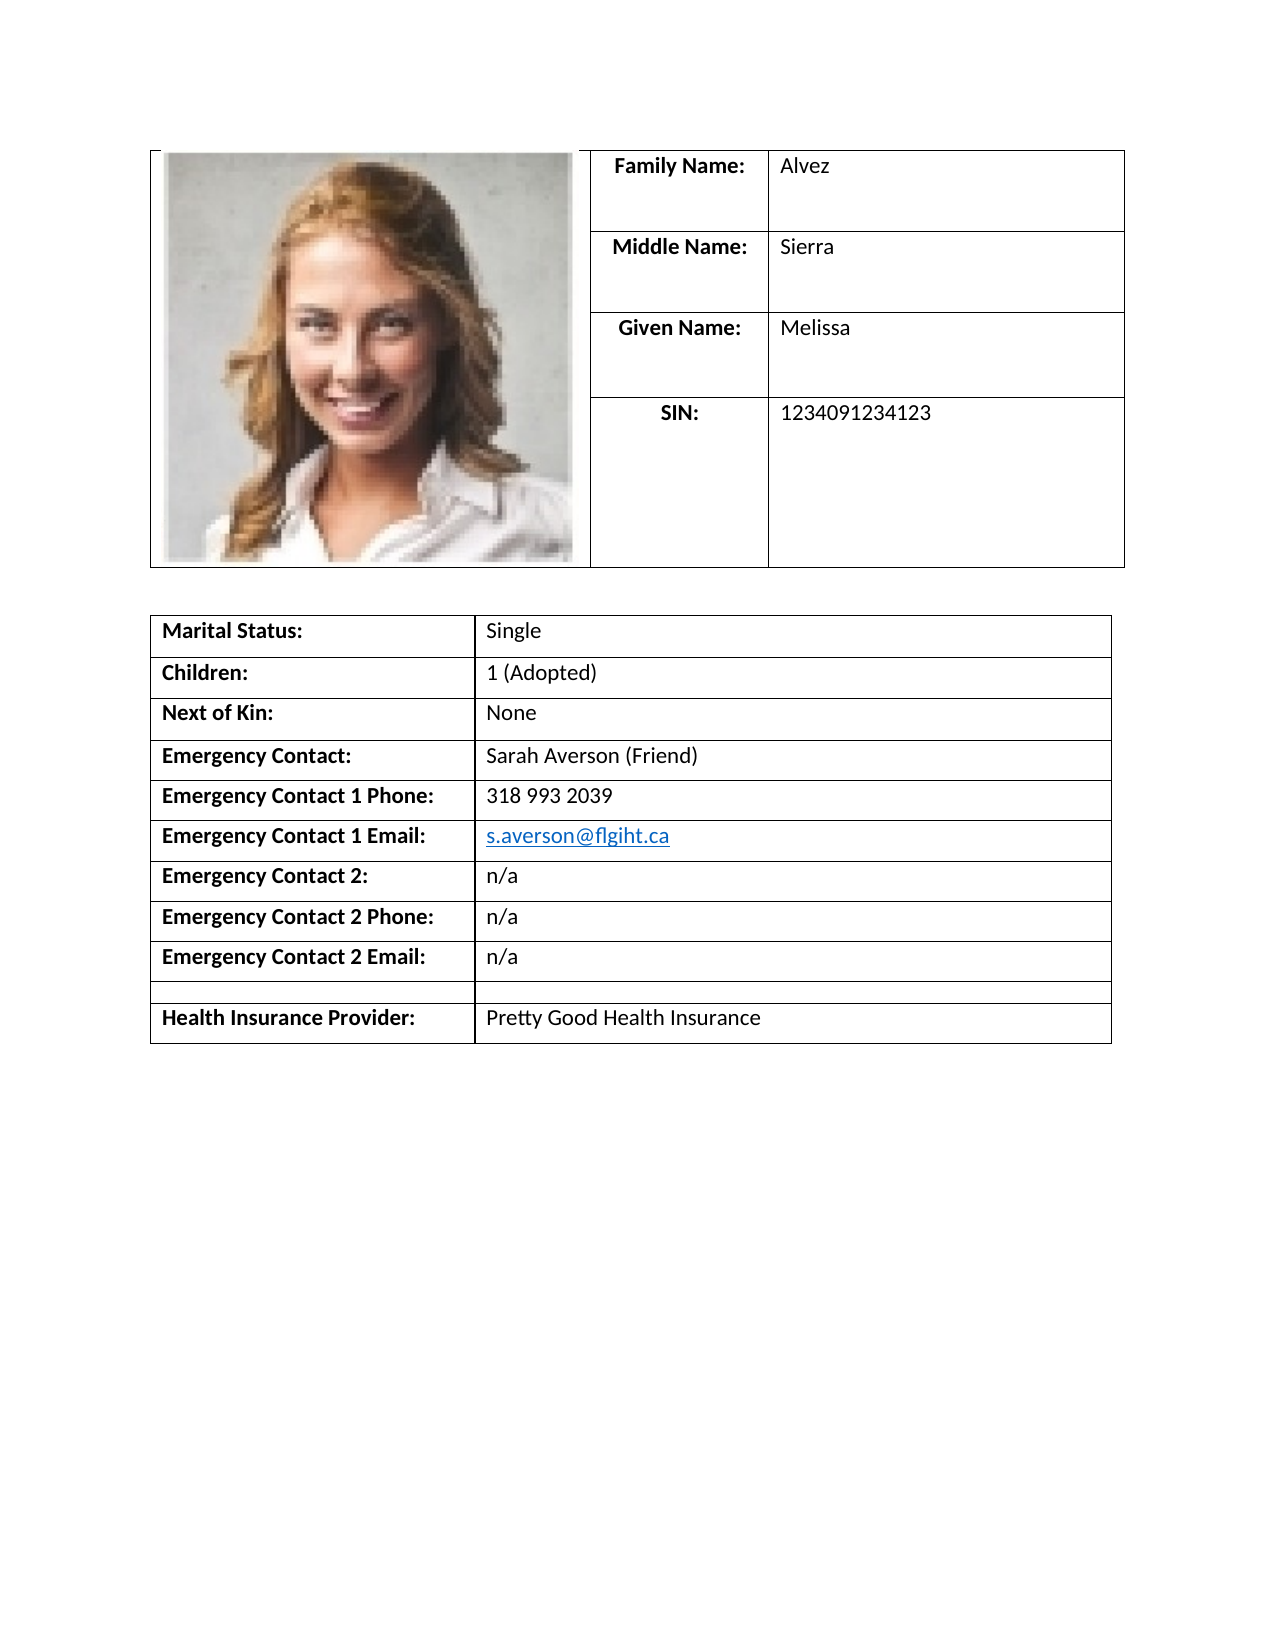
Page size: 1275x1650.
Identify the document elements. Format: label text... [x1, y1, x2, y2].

table_cell Next of Kin: [151, 699, 474, 740]
table_cell Middle Name: [591, 232, 768, 312]
table_cell n/a [476, 942, 1111, 981]
table_cell n/a [476, 862, 1111, 901]
table_cell Emergency Contact 1 Email: [151, 821, 474, 861]
picture [161, 150, 579, 567]
table_cell Children: [151, 658, 474, 697]
table_cell SIN: [591, 398, 768, 567]
table_header [579, 151, 590, 567]
table_cell Emergency Contact 2 Email: [151, 942, 474, 981]
table_header Family Name: [591, 151, 768, 231]
table_cell 1 (Adopted) [476, 658, 1111, 697]
table_cell Emergency Contact 2 Phone: [151, 902, 474, 941]
table_cell Sierra [769, 232, 1124, 312]
table_cell Given Name: [591, 313, 768, 397]
table_cell Pretty Good Health Insurance [476, 1004, 1111, 1043]
table_cell [151, 982, 474, 1002]
table_header Marital Status: [151, 616, 474, 657]
table_cell Sarah Averson (Friend) [476, 741, 1111, 780]
table_cell Emergency Contact 1 Phone: [151, 781, 474, 820]
table_cell 1234091234123 [769, 398, 1124, 567]
table_header Single [476, 616, 1111, 657]
table_header Alvez [769, 151, 1124, 231]
table_cell Health Insurance Provider: [151, 1004, 474, 1043]
table_cell [476, 982, 1111, 1002]
table_cell 318 993 2039 [476, 781, 1111, 820]
table_cell None [476, 699, 1111, 740]
table_cell n/a [476, 902, 1111, 941]
table_cell s.averson@flgiht.ca [476, 821, 1111, 861]
table_cell Melissa [769, 313, 1124, 397]
table_cell Emergency Contact: [151, 741, 474, 780]
table_cell Emergency Contact 2: [151, 862, 474, 901]
table_header [151, 151, 161, 567]
